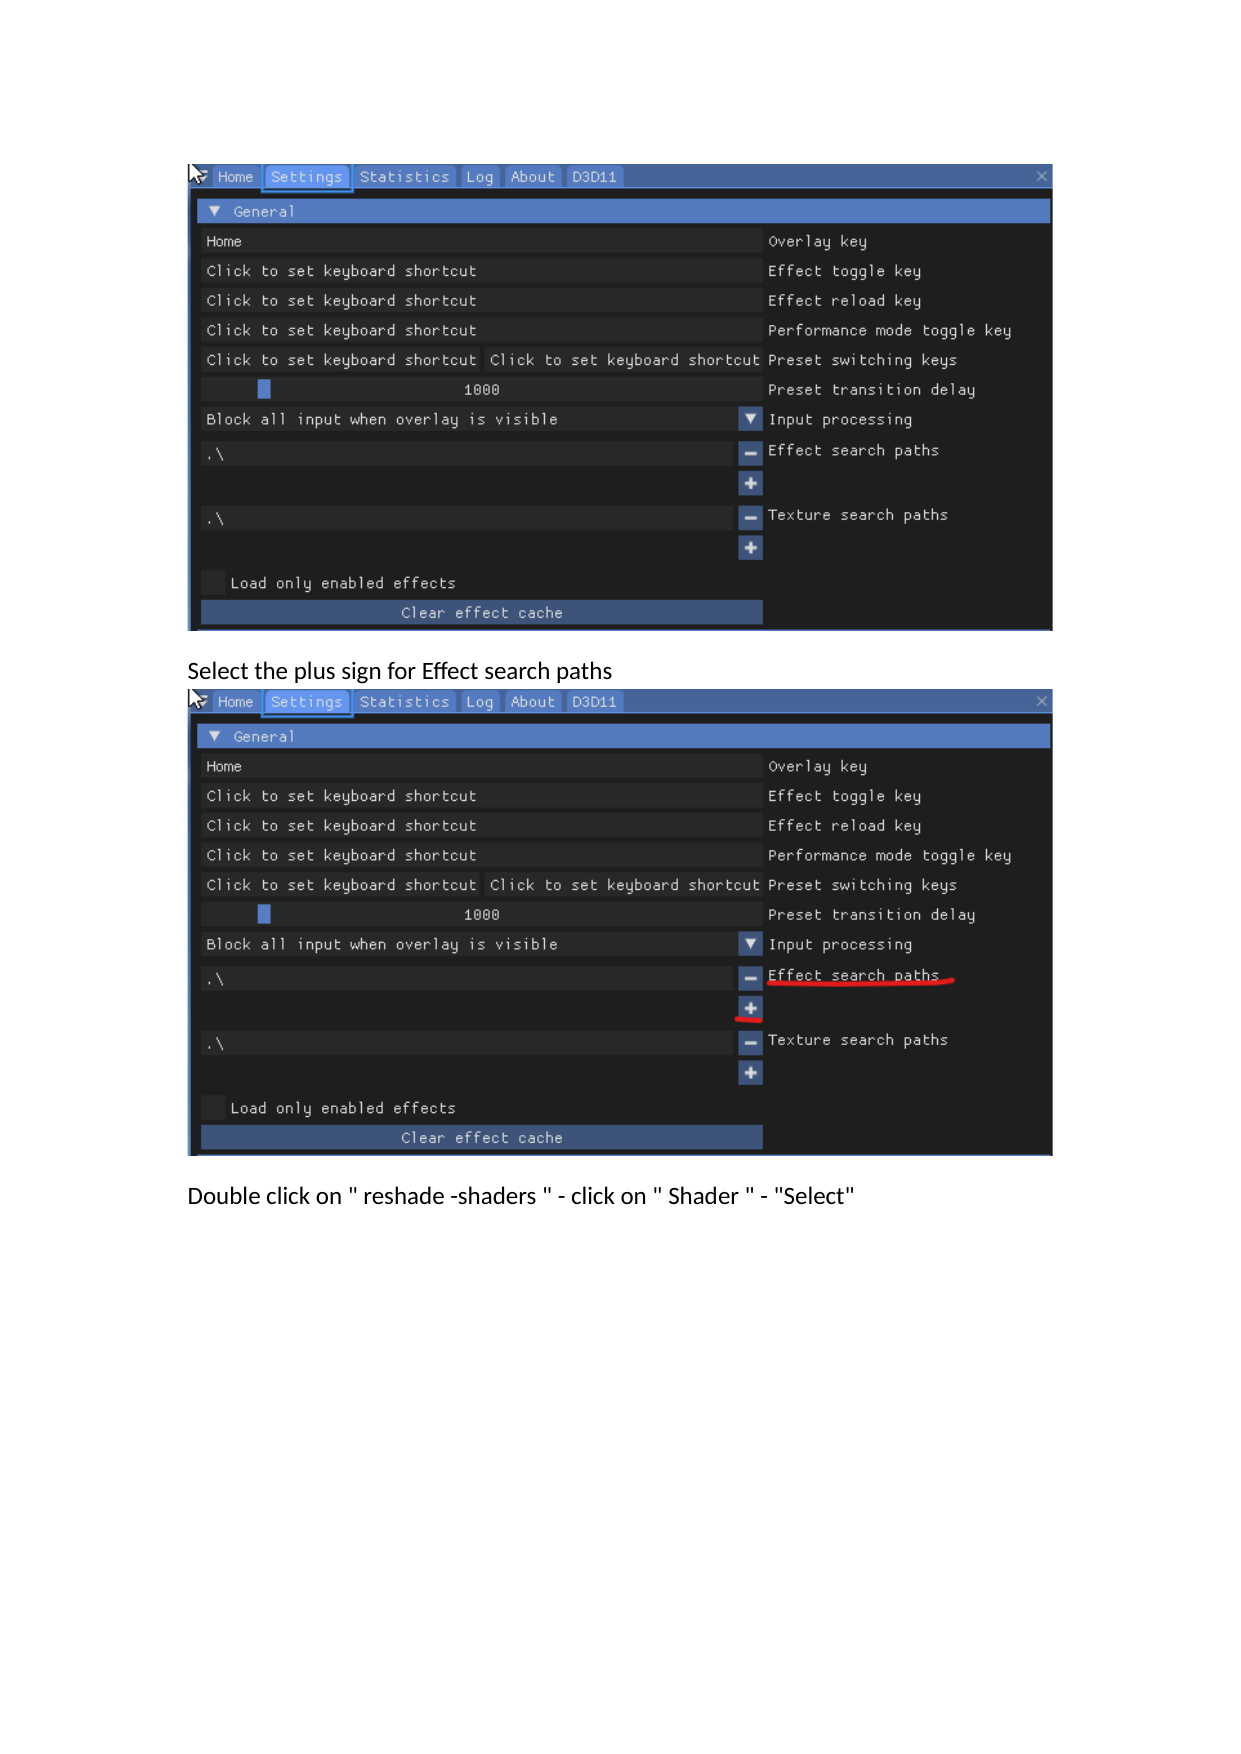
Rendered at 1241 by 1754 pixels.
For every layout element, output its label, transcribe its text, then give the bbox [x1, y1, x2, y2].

picture [187, 689, 1053, 1156]
text Double click on " reshade -shaders " - click on " Shader " - "Select" [187, 1177, 1053, 1214]
text Select the plus sign for Effect search paths [187, 652, 1053, 689]
picture [187, 164, 1053, 631]
